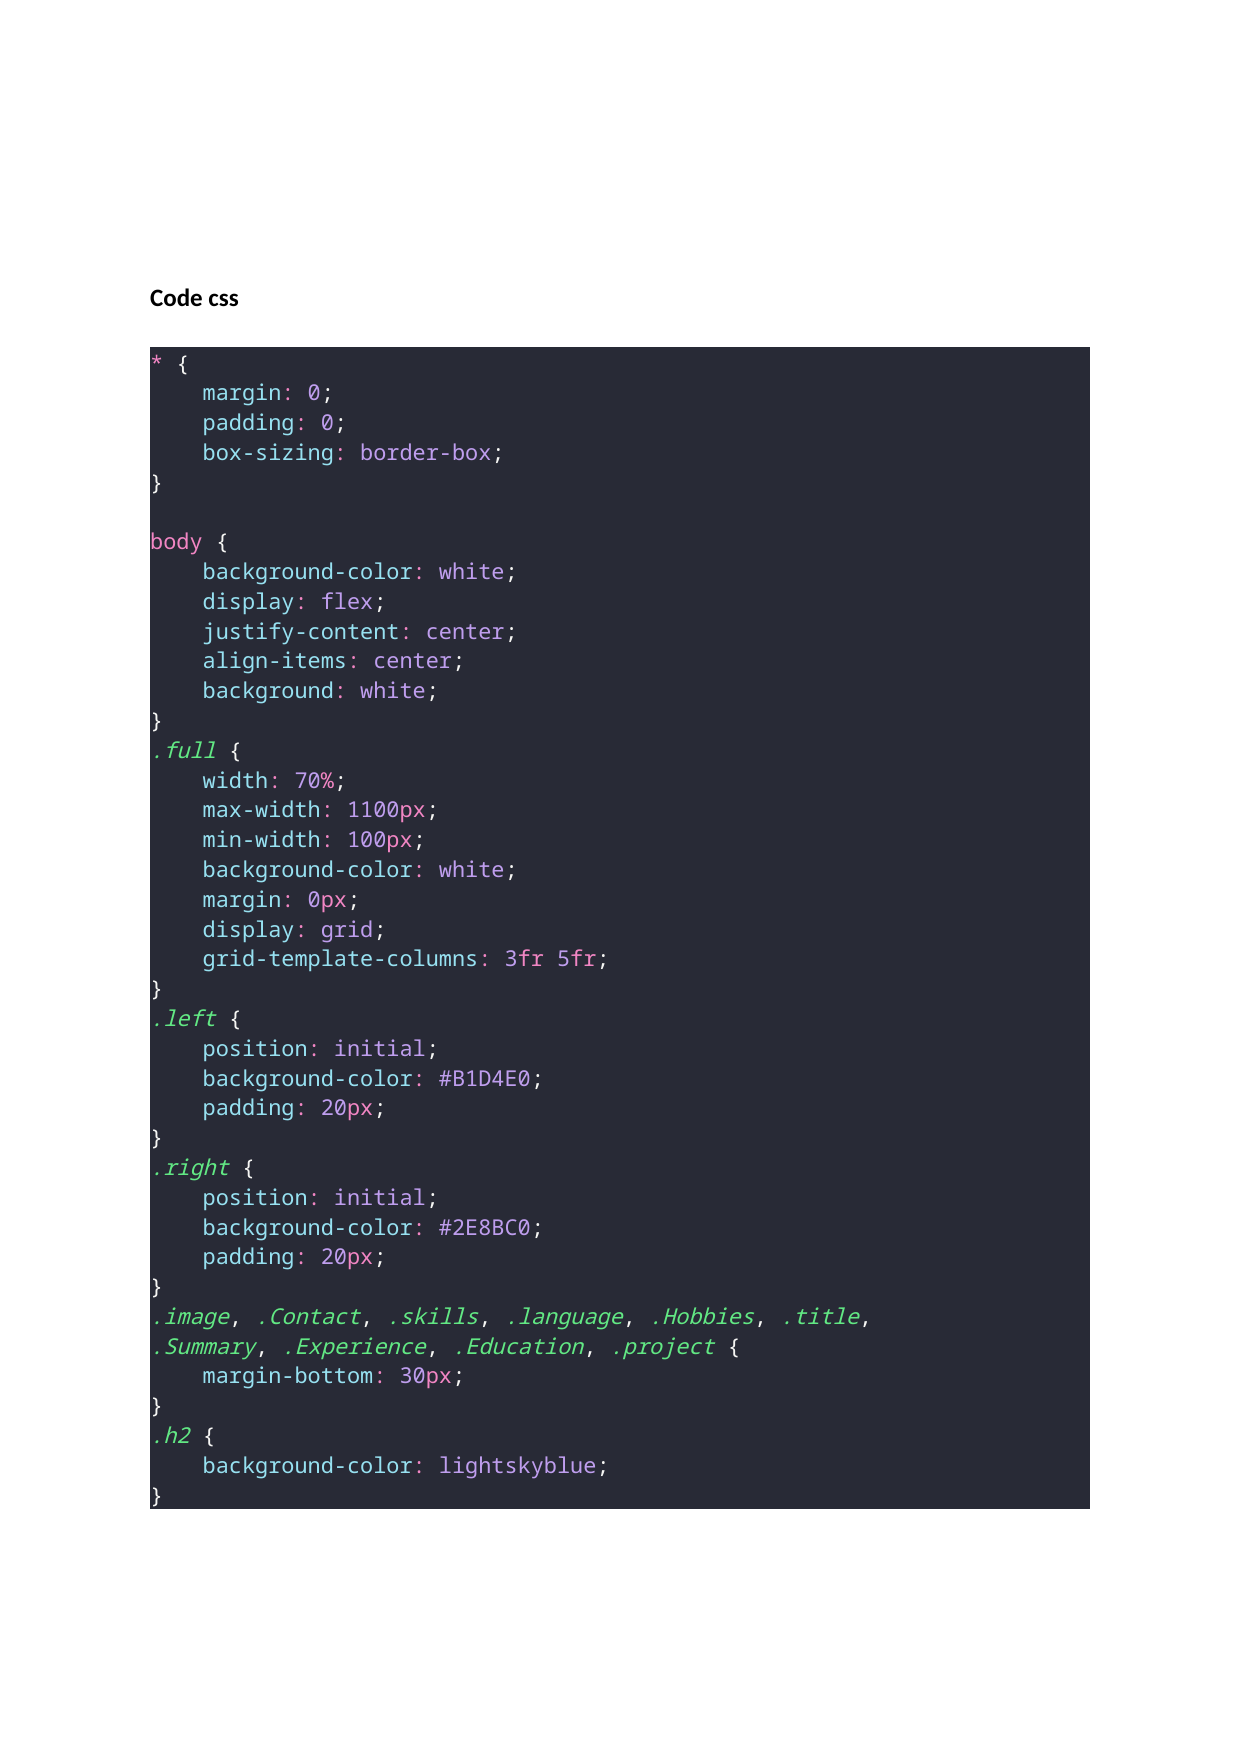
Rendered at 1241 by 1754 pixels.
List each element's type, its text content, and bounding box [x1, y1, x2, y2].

text } [150, 1479, 1090, 1509]
text width: 70%; [150, 764, 1090, 794]
text .Summary, .Experience, .Education, .project { [150, 1331, 1090, 1360]
text min-width: 100px; [150, 824, 1090, 854]
text box-sizing: border-box; [150, 437, 1090, 467]
text } [150, 1122, 1090, 1152]
text padding: 0; [150, 407, 1090, 437]
text .h2 { [150, 1420, 1090, 1450]
text justify-content: center; [150, 616, 1090, 645]
text background-color: lightskyblue; [150, 1450, 1090, 1479]
text margin: 0; [150, 377, 1090, 407]
text } [150, 973, 1090, 1003]
text background-color: #B1D4E0; [150, 1062, 1090, 1092]
text display: grid; [150, 913, 1090, 943]
text background-color: white; [150, 556, 1090, 586]
text grid-template-columns: 3fr 5fr; [150, 943, 1090, 973]
text } [150, 1271, 1090, 1301]
text } [150, 467, 1090, 496]
text Code css [150, 282, 1090, 312]
text body { [150, 526, 1090, 556]
text margin: 0px; [150, 884, 1090, 913]
text background: white; [150, 675, 1090, 705]
text .right { [150, 1152, 1090, 1182]
text background-color: white; [150, 854, 1090, 884]
text } [150, 1390, 1090, 1420]
text margin-bottom: 30px; [150, 1360, 1090, 1390]
text max-width: 1100px; [150, 794, 1090, 824]
text position: initial; [150, 1182, 1090, 1211]
text background-color: #2E8BC0; [150, 1211, 1090, 1241]
text padding: 20px; [150, 1241, 1090, 1271]
text display: flex; [150, 586, 1090, 616]
text .left { [150, 1003, 1090, 1033]
text .full { [150, 735, 1090, 764]
text position: initial; [150, 1033, 1090, 1062]
text padding: 20px; [150, 1092, 1090, 1122]
text .image, .Contact, .skills, .language, .Hobbies, .title, [150, 1301, 1090, 1331]
text } [150, 705, 1090, 735]
text * { [150, 347, 1090, 377]
text align-items: center; [150, 645, 1090, 675]
